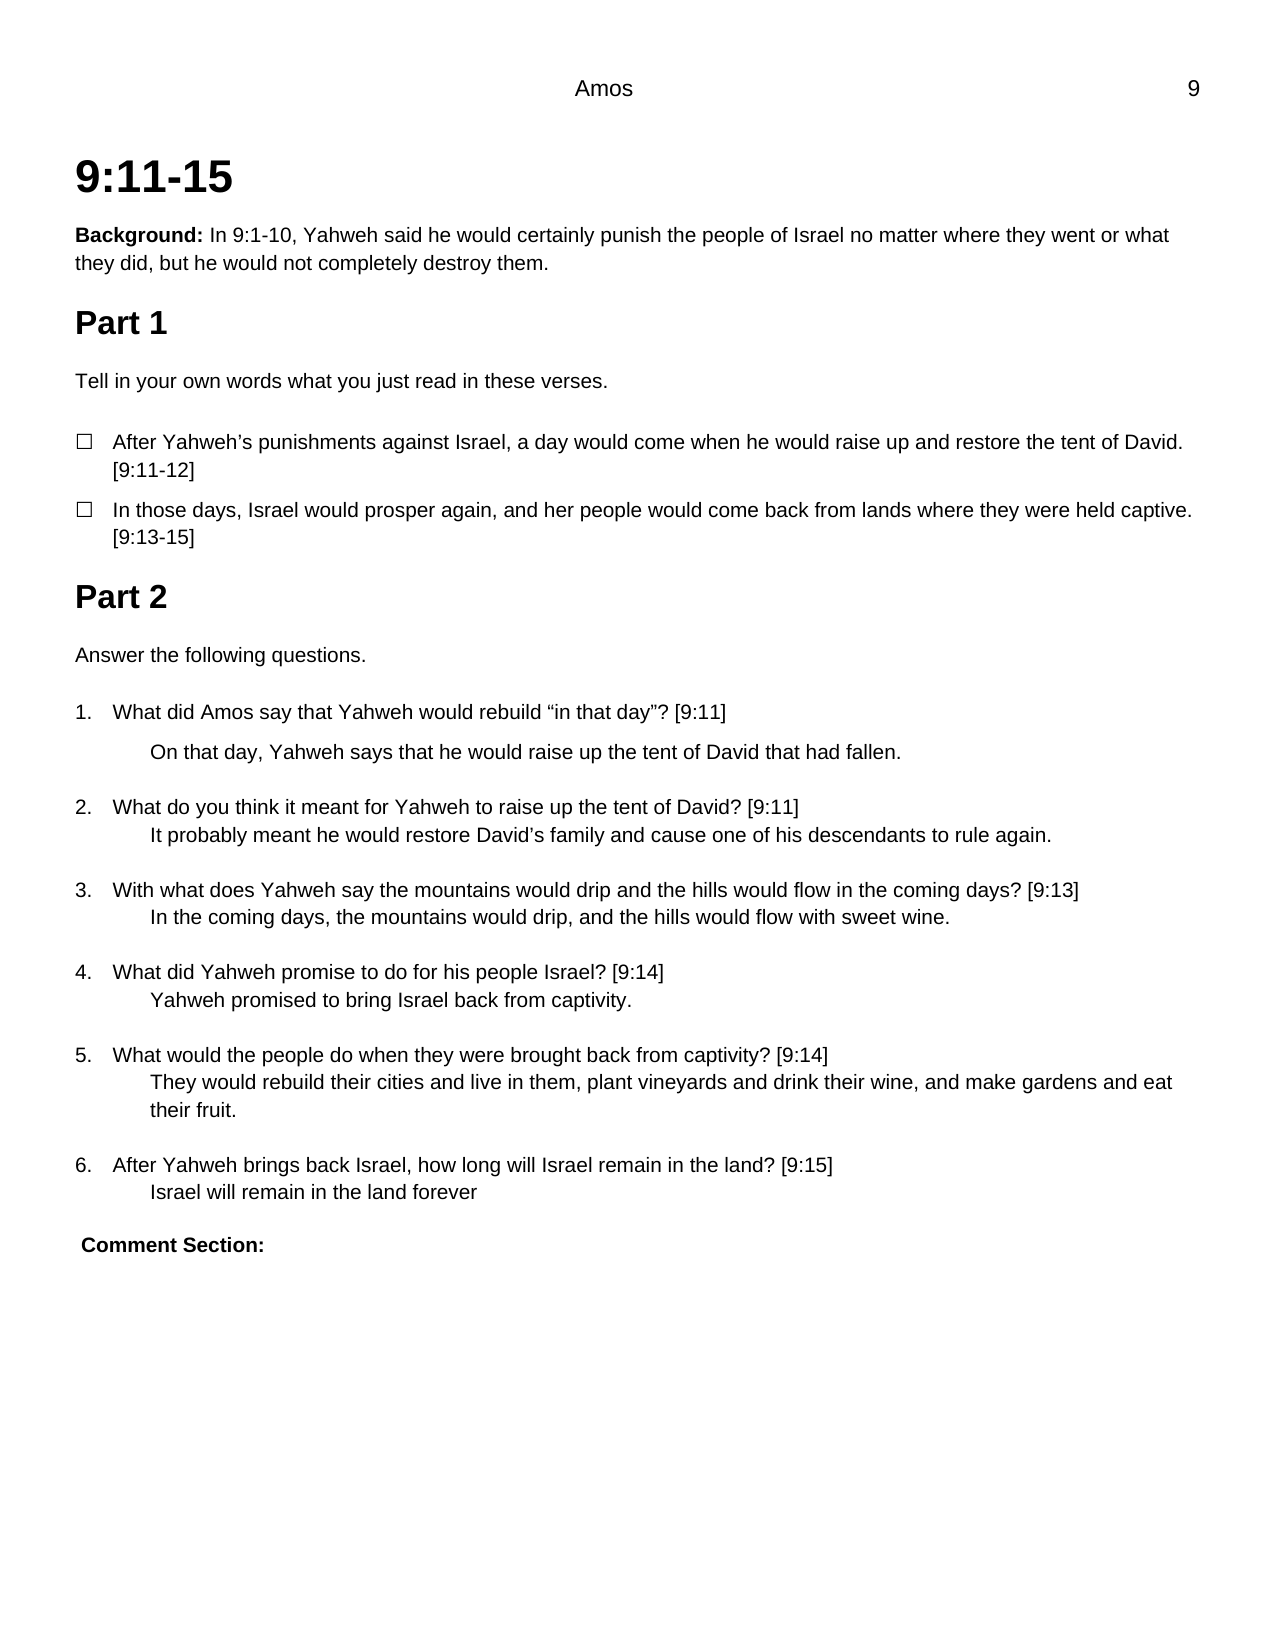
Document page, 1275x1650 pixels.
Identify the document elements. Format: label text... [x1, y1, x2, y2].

list After Yahweh’s punishments against Israel, a day would come when he would raise up and restore the tent of David. [9:11-12] [75, 430, 1200, 481]
list What would the people do when they were brought back from captivity? [9:14] [75, 1043, 1200, 1067]
text Part 1 [75, 303, 1200, 341]
text It probably meant he would restore David’s family and cause one of his descendants to rule again. [150, 823, 1200, 847]
list What did Amos say that Yahweh would rebuild “in that day”? [9:11] [75, 700, 1200, 724]
text Israel will remain in the land forever [150, 1180, 1200, 1204]
text They would rebuild their cities and live in them, plant vineyards and drink their wine, and make gardens and eat their fruit. [150, 1070, 1200, 1122]
list In those days, Israel would prosper again, and her people would come back from lands where they were held captive. [9:13-15] [75, 497, 1200, 549]
text On that day, Yahweh says that he would raise up the tent of David that had fallen. [150, 740, 1200, 764]
text Answer the following questions. [75, 643, 1200, 667]
list With what does Yahweh say the mountains would drip and the hills would flow in the coming days? [9:13] [75, 878, 1200, 902]
list After Yahweh brings back Israel, how long will Israel remain in the land? [9:15] [75, 1153, 1200, 1177]
text Part 2 [75, 577, 1200, 616]
text In the coming days, the mountains would drip, and the hills would flow with sweet wine. [150, 905, 1200, 929]
list What did Yahweh promise to do for his people Israel? [9:14] [75, 960, 1200, 984]
text Comment Section: [75, 1233, 1200, 1257]
subtitle 9:11-15 [75, 150, 1200, 203]
text Yahweh promised to bring Israel back from captivity. [150, 988, 1200, 1012]
text Tell in your own words what you just read in these verses. [75, 369, 1200, 393]
list What do you think it meant for Yahweh to raise up the tent of David? [9:11] [75, 795, 1200, 819]
text Background: In 9:1-10, Yahweh said he would certainly punish the people of Israel no matter where they went or what they did, but he would not completely destroy them. [75, 223, 1200, 274]
